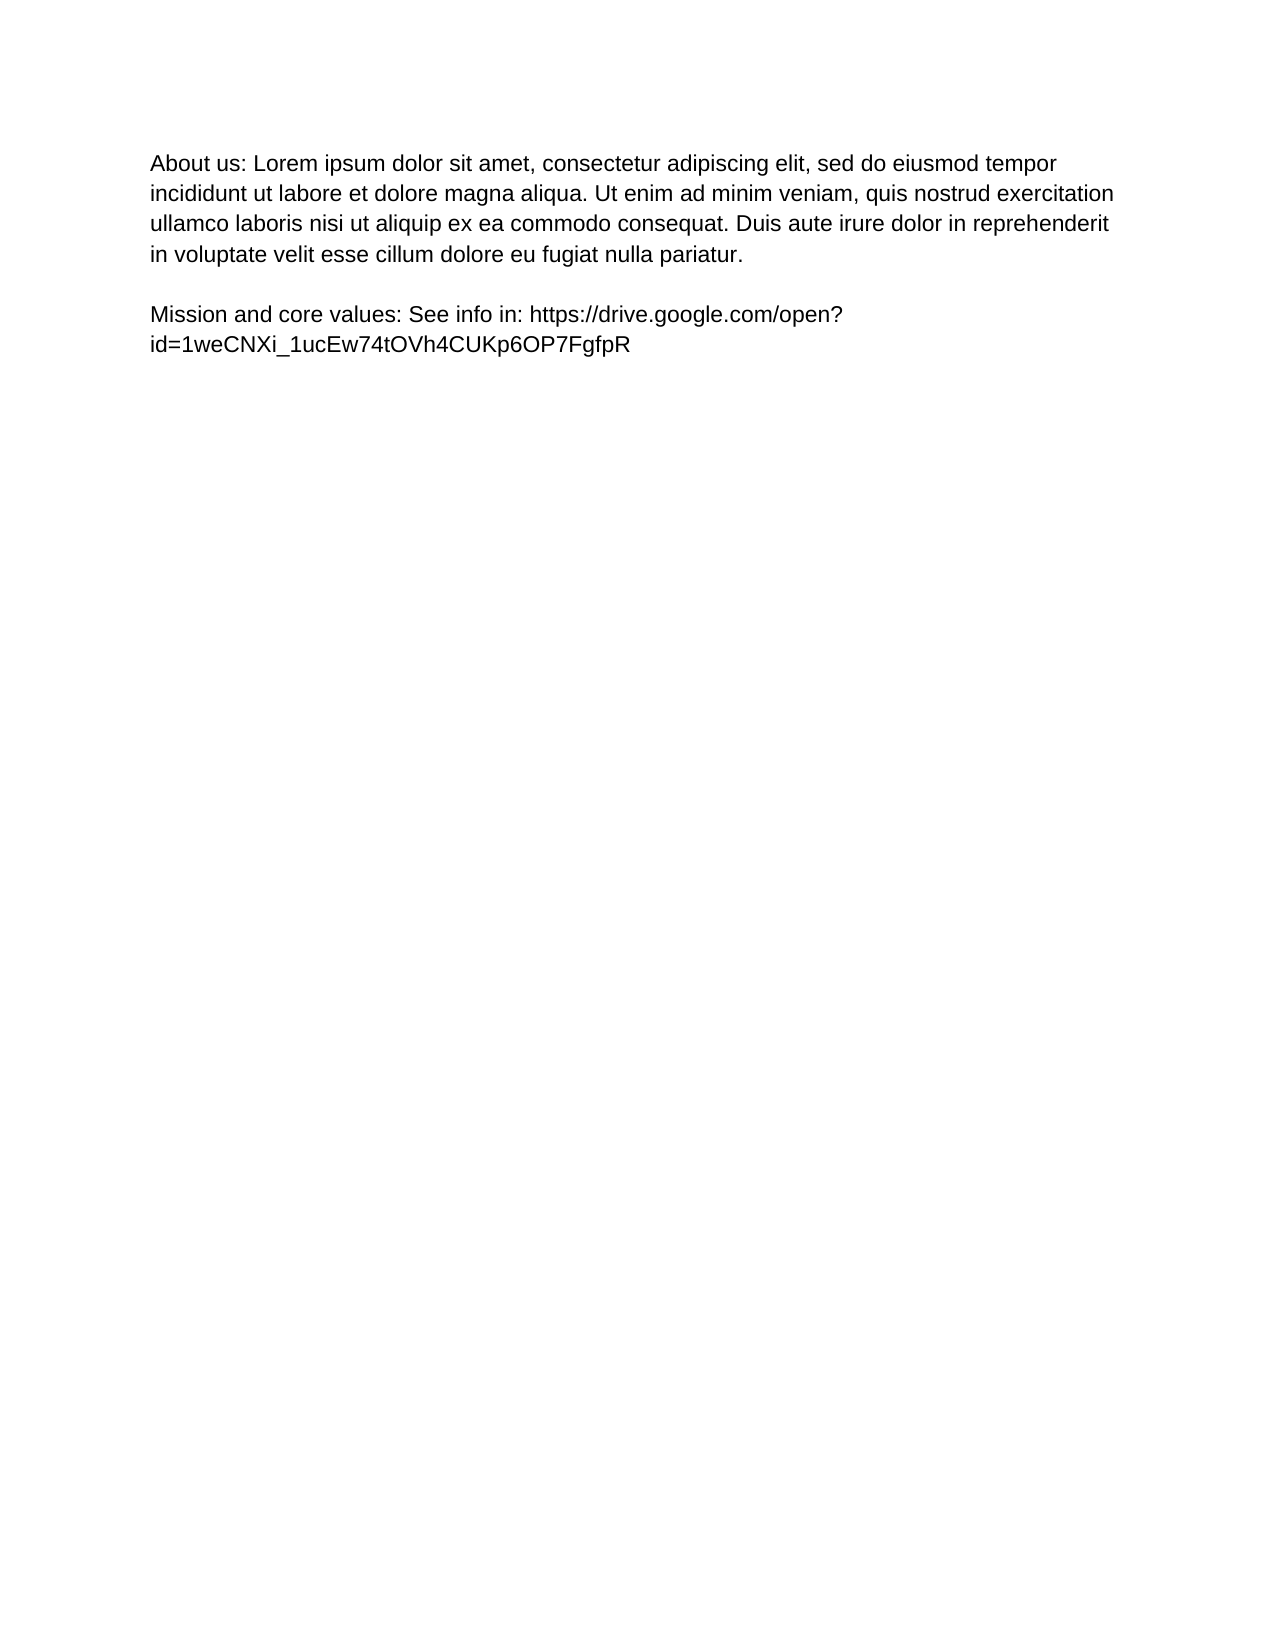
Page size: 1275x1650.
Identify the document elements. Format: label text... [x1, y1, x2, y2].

text About us: Lorem ipsum dolor sit amet, consectetur adipiscing elit, sed do eiusmod tempor incididunt ut labore et dolore magna aliqua. Ut enim ad minim veniam, quis nostrud exercitation ullamco laboris nisi ut aliquip ex ea commodo consequat. Duis aute irure dolor in reprehenderit in voluptate velit esse cillum dolore eu fugiat nulla pariatur. [150, 150, 1125, 267]
text Mission and core values: See info in: https://drive.google.com/open?id=1weCNXi_1ucEw74tOVh4CUKp6OP7FgfpR [150, 301, 1125, 358]
